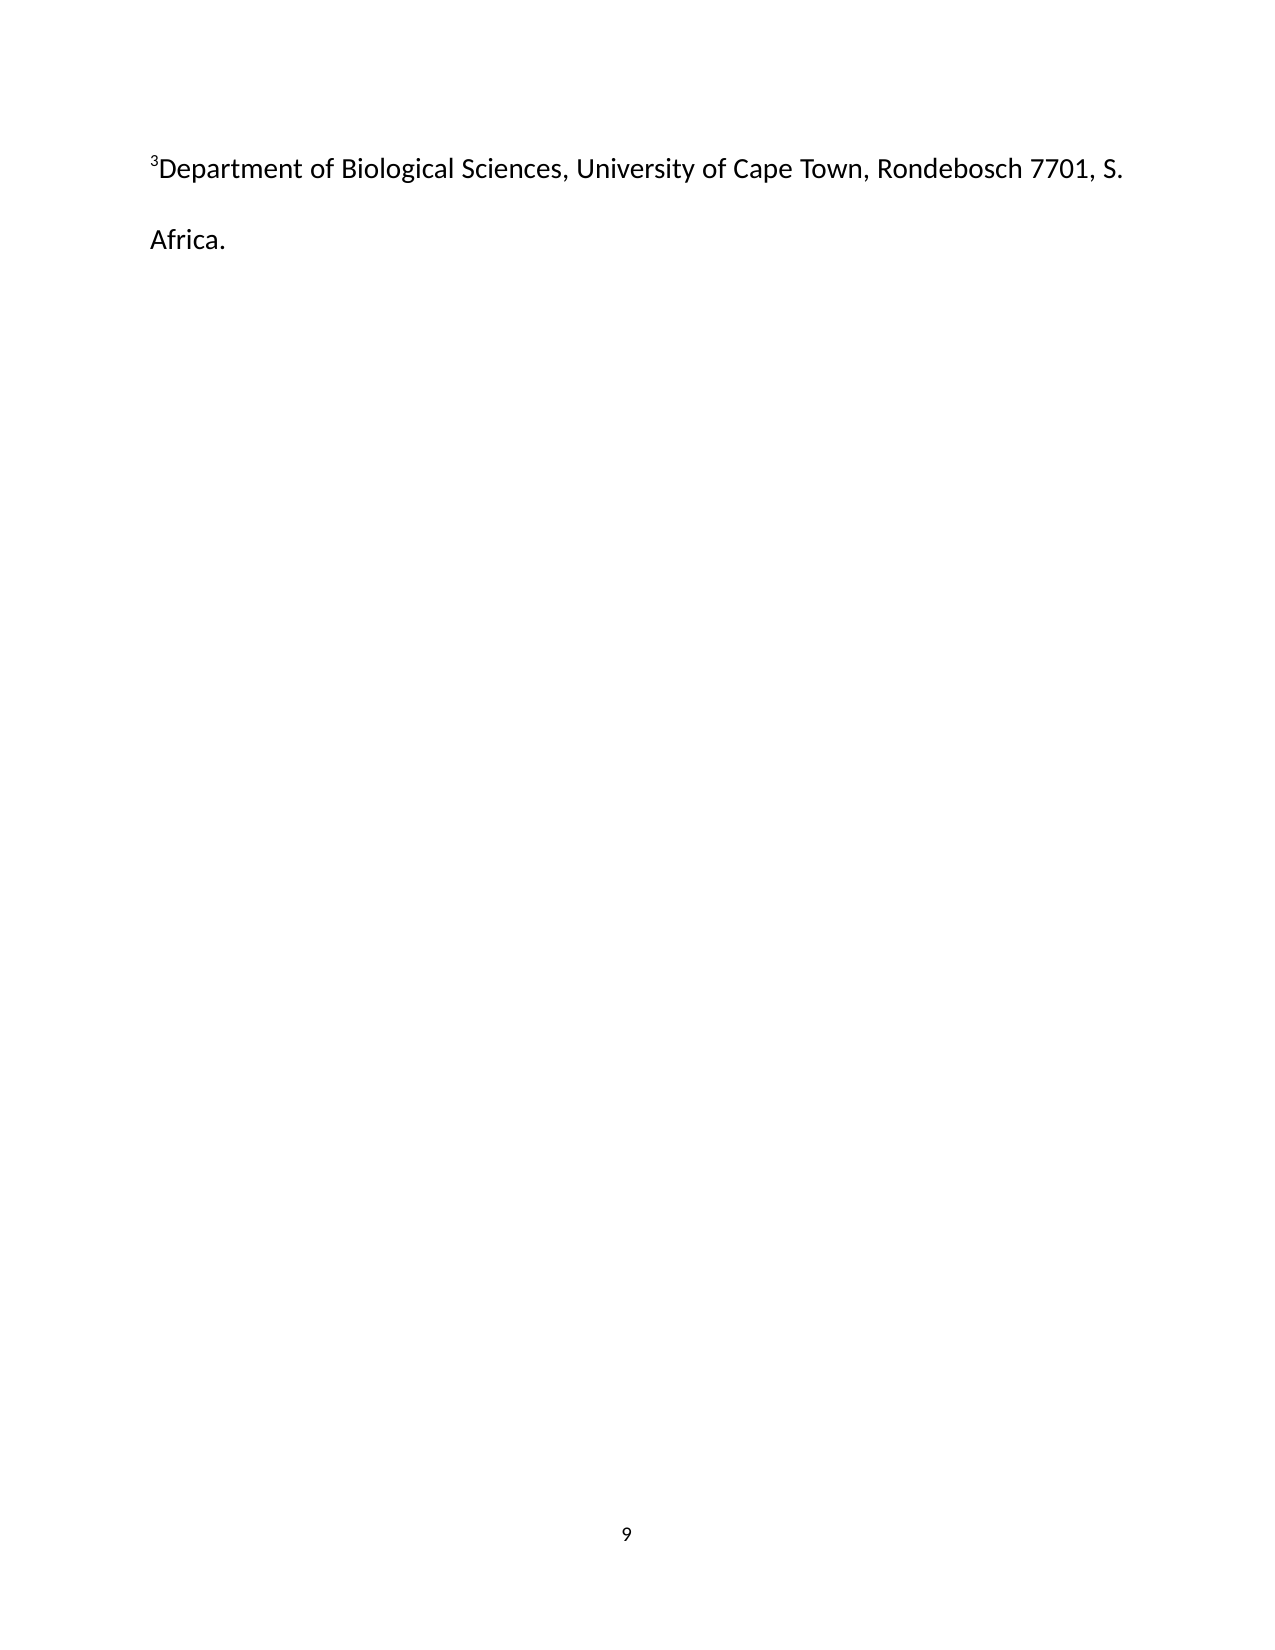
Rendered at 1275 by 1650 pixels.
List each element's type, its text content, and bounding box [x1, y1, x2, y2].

text 3Department of Biological Sciences, University of Cape Town, Rondebosch 7701, S. Africa. [150, 150, 1125, 257]
